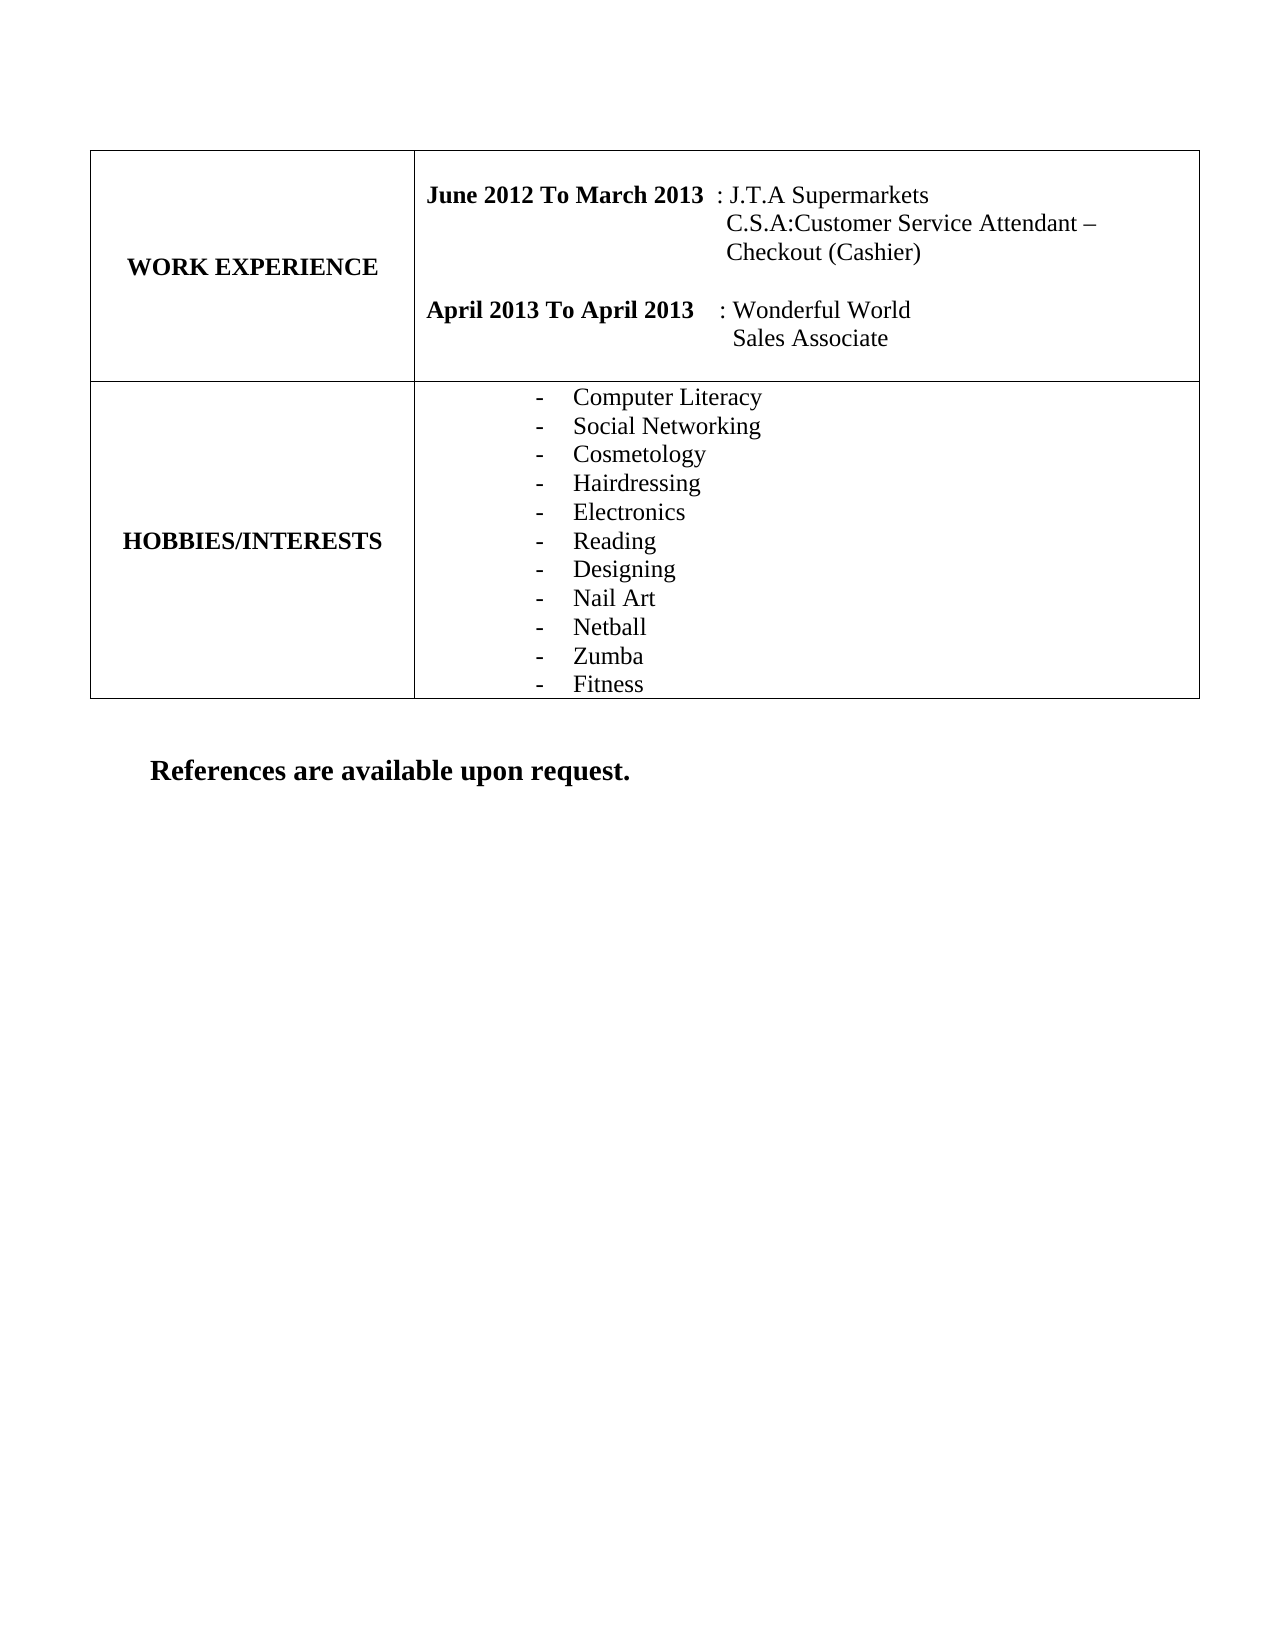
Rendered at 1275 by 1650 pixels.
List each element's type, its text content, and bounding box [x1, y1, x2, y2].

text References are available upon request. [150, 753, 1125, 787]
table_cell HOBBIES/INTERESTS [91, 382, 414, 698]
table_cell WORK EXPERIENCE [91, 151, 414, 381]
table_cell June 2012 To March 2013 : J.T.A Supermarkets C.S.A:Customer Service Attendant – Checkout (Cashier) April 2013 To April 2013 : Wonderful World Sales Associate [415, 151, 1199, 381]
table_cell Computer Literacy Social Networking Cosmetology Hairdressing Electronics Reading Designing Nail Art Netball Zumba Fitness [415, 382, 1199, 698]
